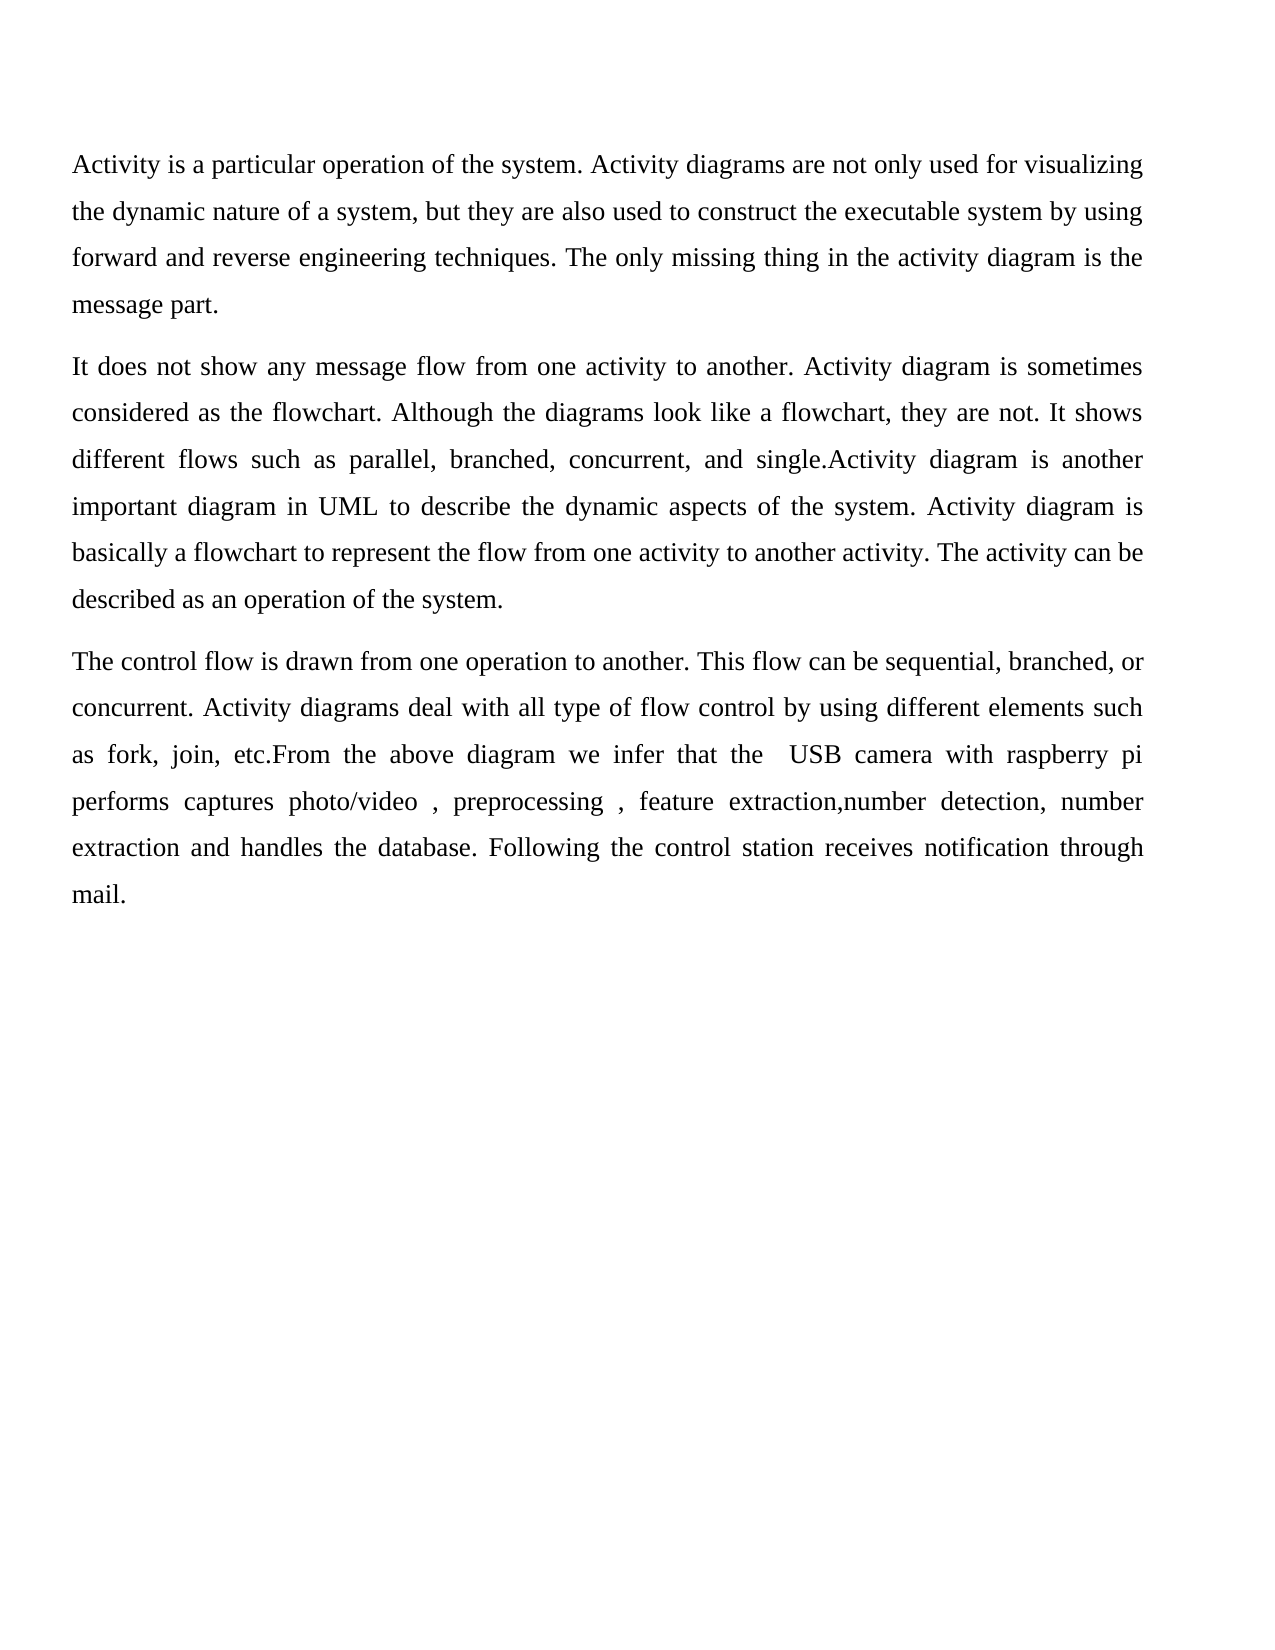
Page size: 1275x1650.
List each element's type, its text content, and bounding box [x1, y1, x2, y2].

text The control flow is drawn from one operation to another. This flow can be sequential, branched, or concurrent. Activity diagrams deal with all type of flow control by using different elements such as fork, join, etc.From the above diagram we infer that the USB camera with raspberry pi performs captures photo/video , preprocessing , feature extraction,number detection, number extraction and handles the database. Following the control station receives notification through mail. [72, 644, 1145, 909]
text It does not show any message flow from one activity to another. Activity diagram is sometimes considered as the flowchart. Although the diagrams look like a flowchart, they are not. It shows different flows such as parallel, branched, concurrent, and single.Activity diagram is another important diagram in UML to describe the dynamic aspects of the system. Activity diagram is basically a flowchart to represent the flow from one activity to another activity. The activity can be described as an operation of the system. [72, 349, 1145, 614]
text Activity is a particular operation of the system. Activity diagrams are not only used for visualizing the dynamic nature of a system, but they are also used to construct the executable system by using forward and reverse engineering techniques. The only missing thing in the activity diagram is the message part. [72, 148, 1145, 319]
